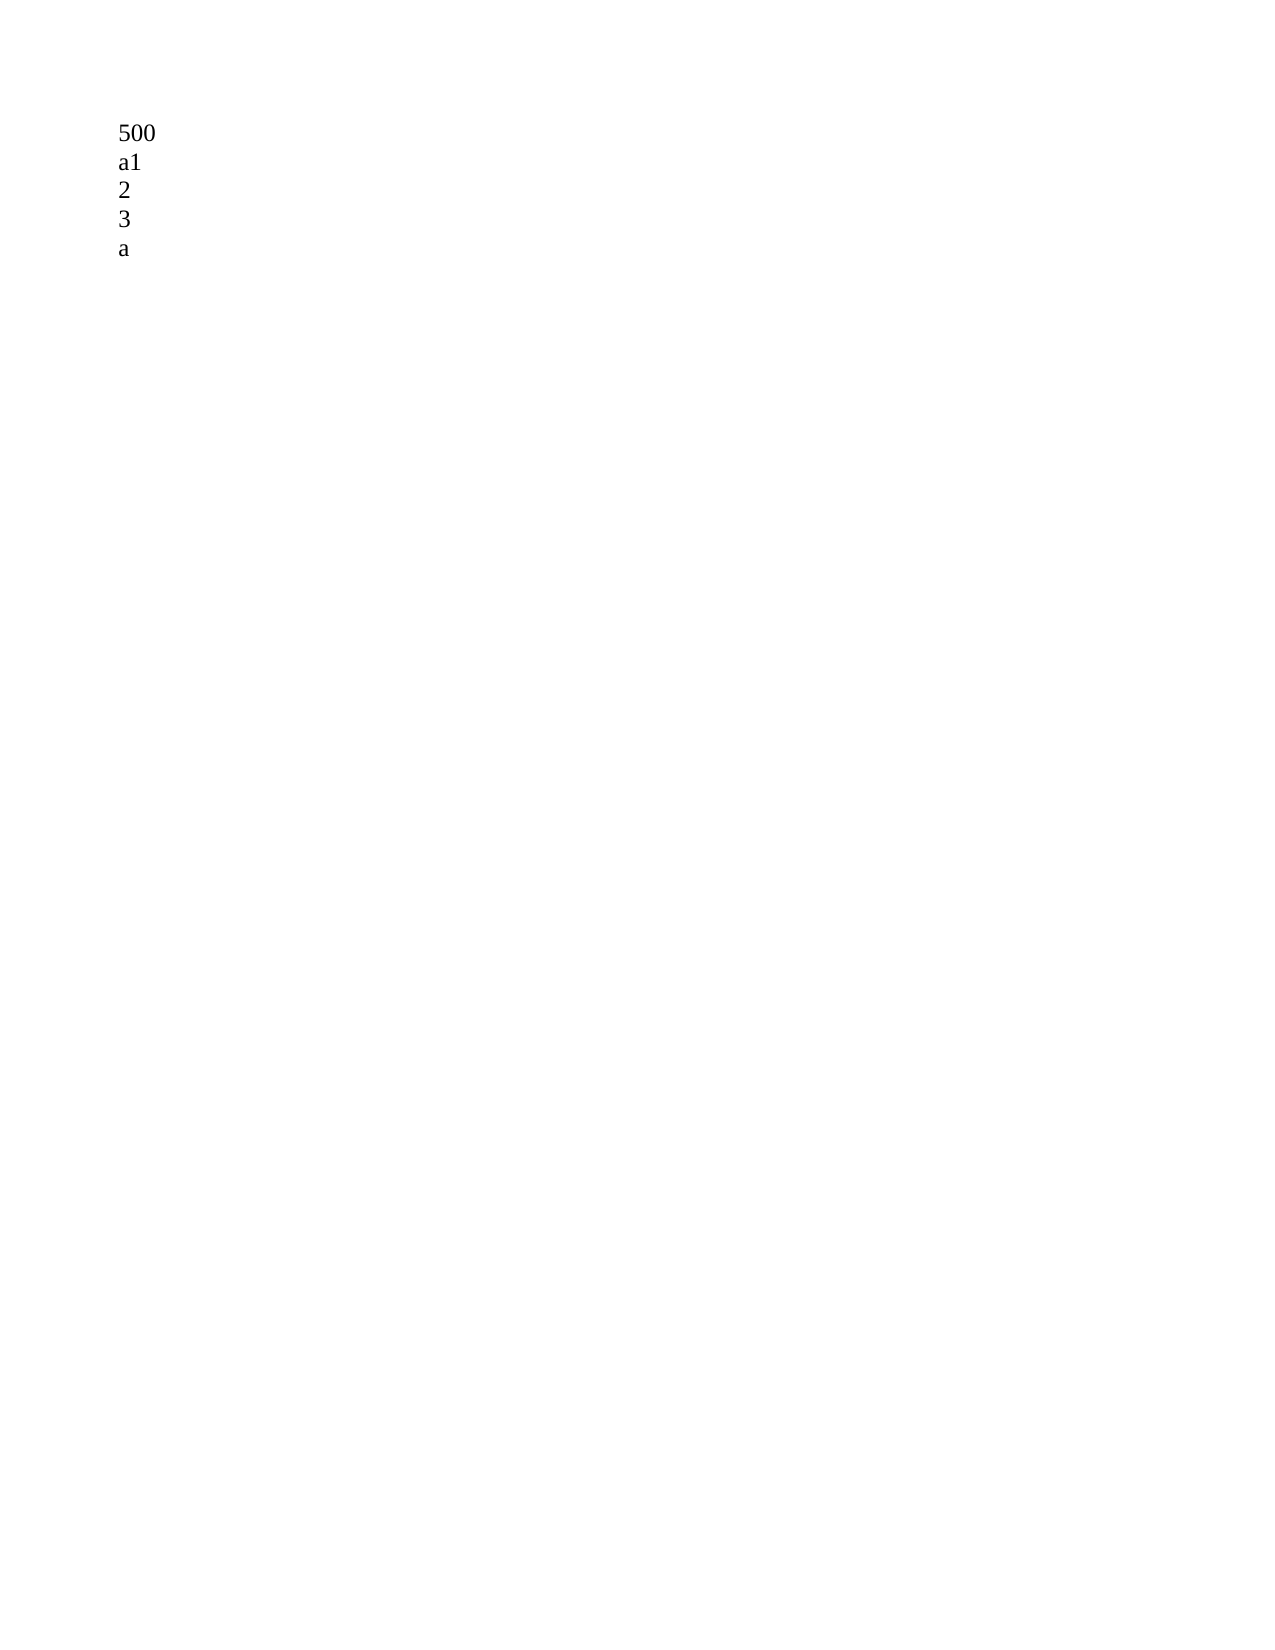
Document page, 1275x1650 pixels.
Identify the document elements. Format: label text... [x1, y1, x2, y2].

text 3 [118, 204, 1157, 233]
text a [118, 233, 1157, 262]
text a1 [118, 147, 1157, 176]
text 2 [118, 176, 1157, 204]
text 500 [118, 118, 1157, 147]
